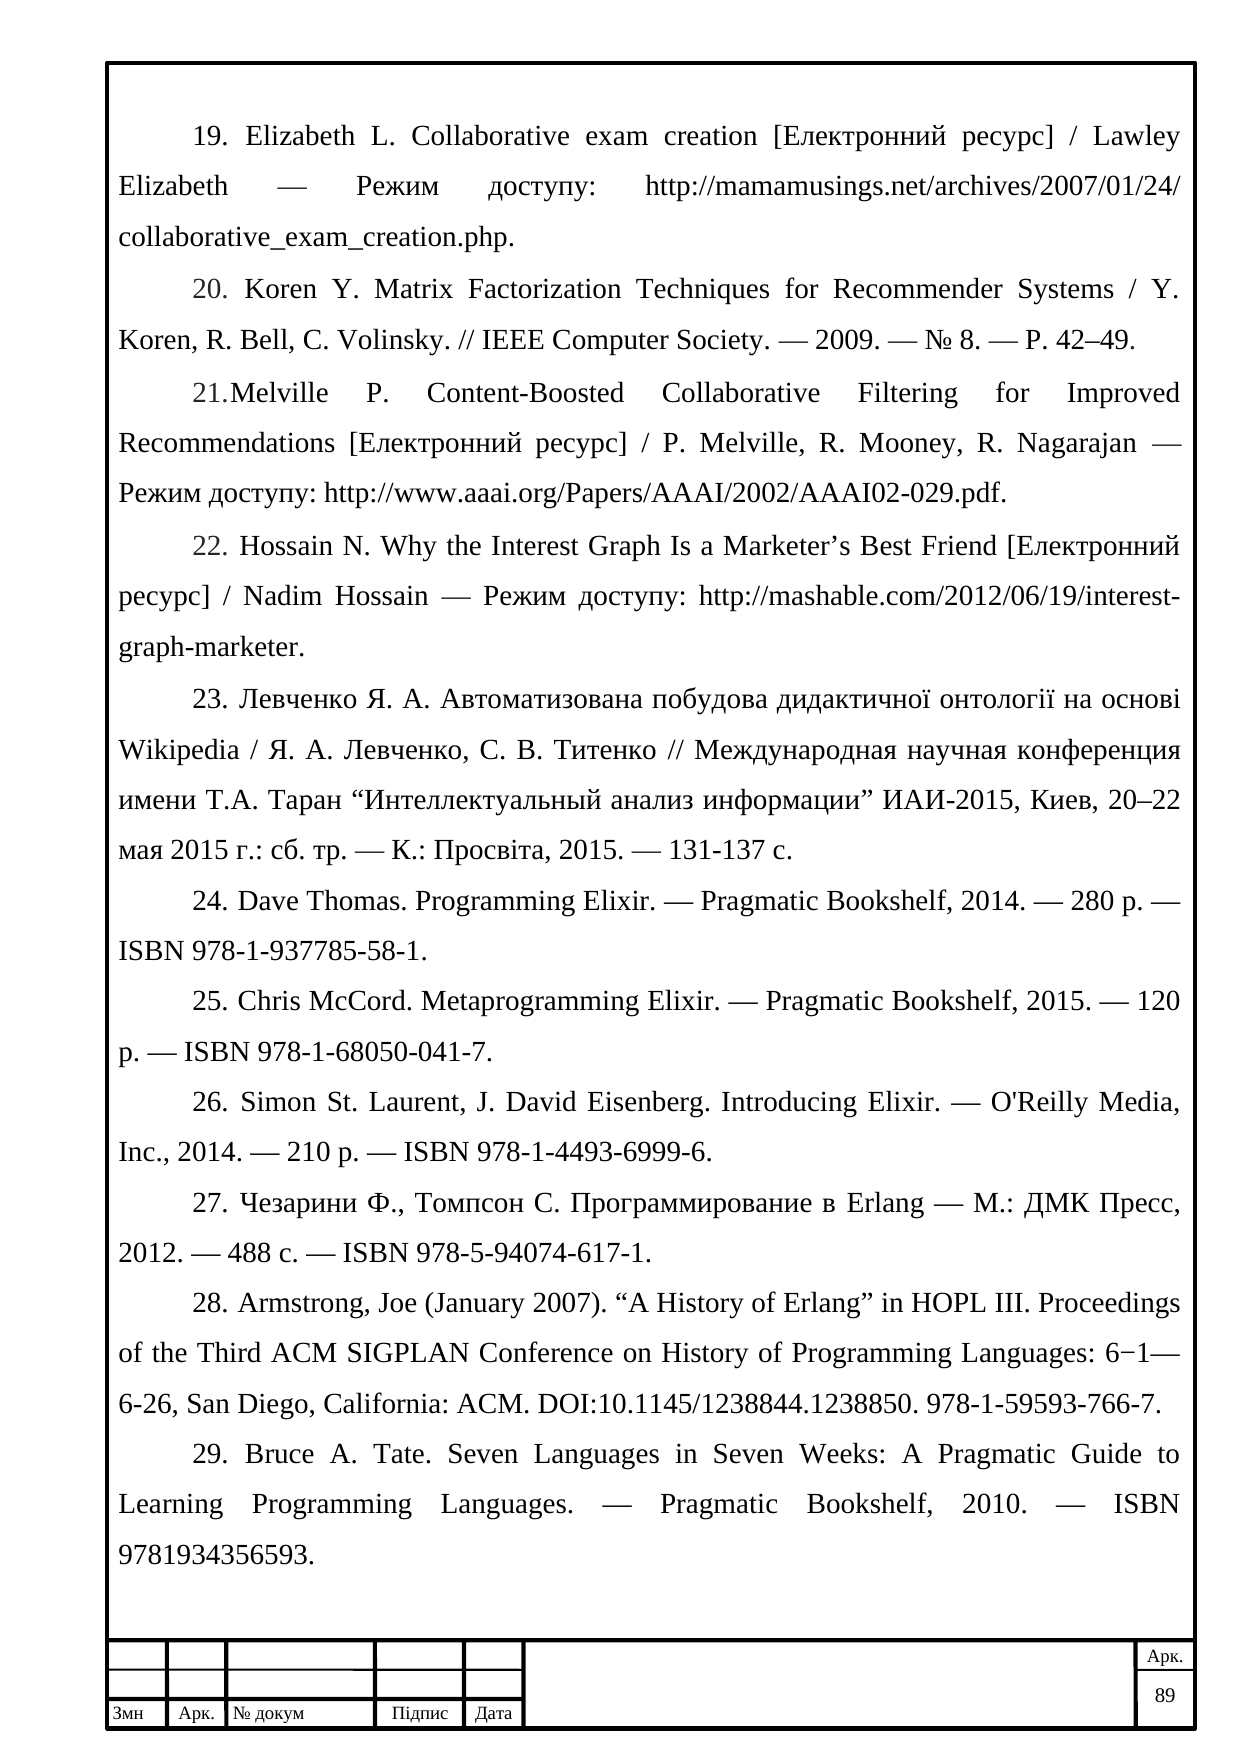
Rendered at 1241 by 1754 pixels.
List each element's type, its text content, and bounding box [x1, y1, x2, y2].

list Melville P. Content-Boosted Collaborative Filtering for Improved Recommendations [Електронний ресурс] / P. Melville, R. Mooney, R. Nagarajan — Режим доступу: http://www.aaai.org/Papers/AAAI/2002/AAAI02-029.pdf. [118, 458, 1181, 509]
list Melville P. Content-Boosted Collaborative Filtering for Improved Recommendations [Електронний ресурс] / P. Melville, R. Mooney, R. Nagarajan — Режим доступу: http://www.aaai.org/Papers/AAAI/2002/AAAI02-029.pdf. [118, 375, 1181, 425]
list Bruce A. Tate. Seven Languages in Seven Weeks: A Pragmatic Guide to Learning Programming Languages. — Pragmatic Bookshelf, 2010. — ISBN 9781934356593. [118, 1436, 1181, 1570]
list Koren Y. Matrix Factorization Techniques for Recommender Systems / Y. Koren, R. Bell, C. Volinsky. // IEEE Computer Society. — 2009. — № 8. — P. 42–49. [118, 272, 1181, 355]
list Armstrong, Joe (January 2007). “A History of Erlang” in HOPL III. Proceedings of the Third ACM SIGPLAN Conference on History of Programming Languages: 6−1—6-26, San Diego, California: ACM. DOI:10.1145/1238844.1238850. 978-1-59593-766-7. [118, 1285, 1181, 1419]
list Чезарини Ф., Томпсон С. Программирование в Erlang — М.: ДМК Пресс, 2012. — 488 с. — ISBN 978-5-94074-617-1. [118, 1185, 1181, 1268]
list Левченко Я. А. Автоматизована побудова дидактичної онтології на основі Wikipedia / Я. А. Левченко, С. В. Титенко // Международная научная конференция имени Т.А. Таран “Интеллектуальный анализ информации” ИАИ-2015, Киев, 20–22 мая 2015 г.: cб. тр. — К.: Просвіта, 2015. — 131-137 с. [118, 682, 1181, 866]
list Elizabeth L. Collaborative exam creation [Електронний ресурс] / Lawley Elizabeth — Режим доступу: http://mamamusings.net/archives/2007/01/24/ collaborative_exam_creation.php. [118, 189, 1181, 252]
list Hossain N. Why the Interest Graph Is a Marketer’s Best Friend [Електронний ресурс] / Nadim Hossain — Режим доступу: http://mashable.com/2012/06/19/interest-graph-marketer. [118, 612, 1181, 662]
list Dave Thomas. Programming Elixir. — Pragmatic Bookshelf, 2014. — 280 p. — ISBN 978-1-937785-58-1. [118, 883, 1181, 967]
list Hossain N. Why the Interest Graph Is a Marketer’s Best Friend [Електронний ресурс] / Nadim Hossain — Режим доступу: http://mashable.com/2012/06/19/interest-graph-marketer. [118, 528, 1181, 579]
list Elizabeth L. Collaborative exam creation [Електронний ресурс] / Lawley Elizabeth — Режим доступу: http://mamamusings.net/archives/2007/01/24/ collaborative_exam_creation.php. [118, 118, 1181, 187]
list Chris McCord. Metaprogramming Elixir. — Pragmatic Bookshelf, 2015. — 120 p. — ISBN 978-1-68050-041-7. [118, 983, 1181, 1067]
list Simon St. Laurent, J. David Eisenberg. Introducing Elixir. — O'Reilly Media, Inc., 2014. — 210 p. — ISBN 978-1-4493-6999-6. [118, 1084, 1181, 1168]
